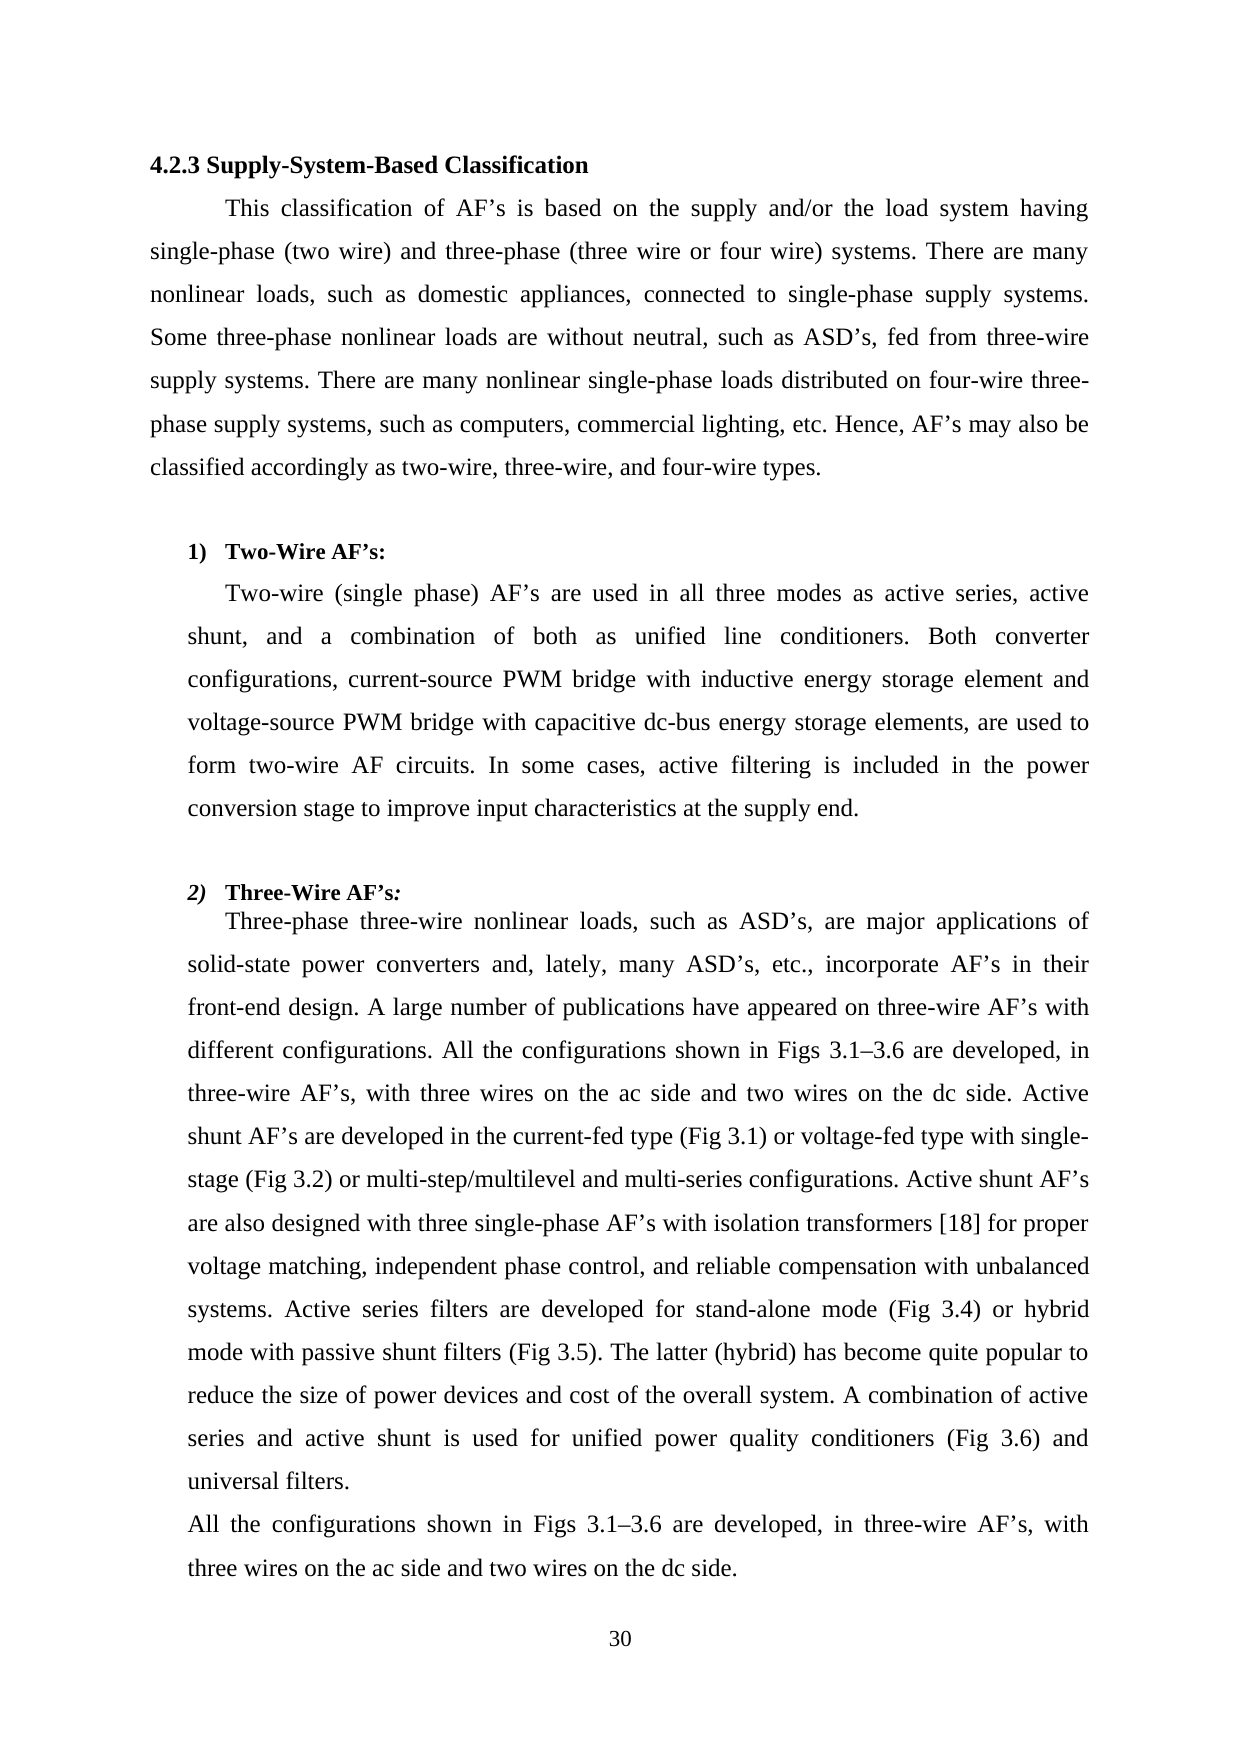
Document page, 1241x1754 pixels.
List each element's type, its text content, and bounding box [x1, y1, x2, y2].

text Three-phase three-wire nonlinear loads, such as ASD’s, are major applications of solid-state power converters and, lately, many ASD’s, etc., incorporate AF’s in their front-end design. A large number of publications have appeared on three-wire AF’s with different configurations. All the configurations shown in Figs 3.1–3.6 are developed, in three-wire AF’s, with three wires on the ac side and two wires on the dc side. Active shunt AF’s are developed in the current-fed type (Fig 3.1) or voltage-fed type with single-stage (Fig 3.2) or multi-step/multilevel and multi-series configurations. Active shunt AF’s are also designed with three single-phase AF’s with isolation transformers [18] for proper voltage matching, independent phase control, and reliable compensation with unbalanced systems. Active series filters are developed for stand-alone mode (Fig 3.4) or hybrid mode with passive shunt filters (Fig 3.5). The latter (hybrid) has become quite popular to reduce the size of power devices and cost of the overall system. A combination of active series and active shunt is used for unified power quality conditioners (Fig 3.6) and universal filters. [187, 906, 1090, 1495]
list Three-Wire AF’s: [187, 879, 1090, 906]
text This classification of AF’s is based on the supply and/or the load system having single-phase (two wire) and three-phase (three wire or four wire) systems. There are many nonlinear loads, such as domestic appliances, connected to single-phase supply systems. Some three-phase nonlinear loads are without neutral, such as ASD’s, fed from three-wire supply systems. There are many nonlinear single-phase loads distributed on four-wire three-phase supply systems, such as computers, commercial lighting, etc. Hence, AF’s may also be classified accordingly as two-wire, three-wire, and four-wire types. [150, 193, 1090, 481]
text All the configurations shown in Figs 3.1–3.6 are developed, in three-wire AF’s, with three wires on the ac side and two wires on the dc side. [187, 1509, 1090, 1581]
list Two-Wire AF’s: [187, 538, 1090, 564]
text 4.2.3 Supply-System-Based Classification [150, 150, 1090, 179]
text Two-wire (single phase) AF’s are used in all three modes as active series, active shunt, and a combination of both as unified line conditioners. Both converter configurations, current-source PWM bridge with inductive energy storage element and voltage-source PWM bridge with capacitive dc-bus energy storage elements, are used to form two-wire AF circuits. In some cases, active filtering is included in the power conversion stage to improve input characteristics at the supply end. [187, 578, 1090, 822]
